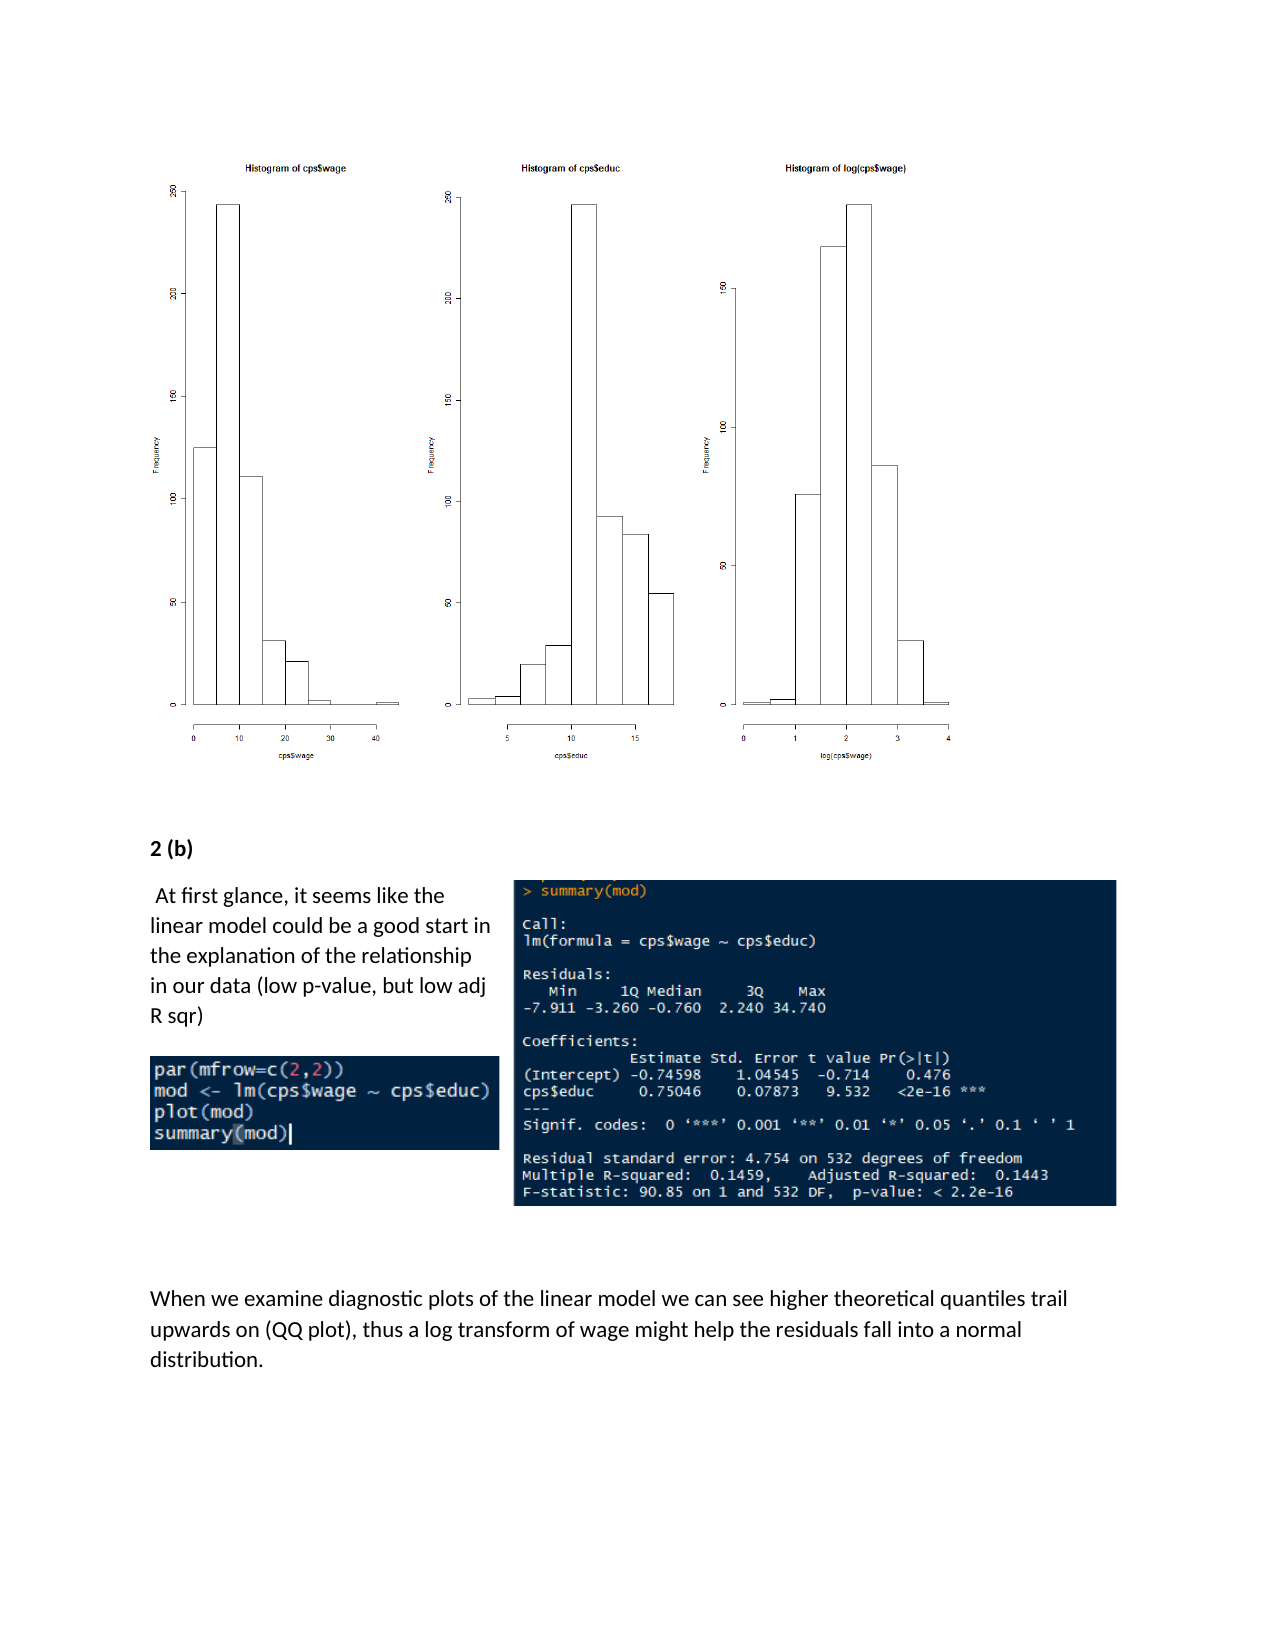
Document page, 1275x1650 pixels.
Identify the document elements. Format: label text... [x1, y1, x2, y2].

text When we examine diagnostic plots of the linear model we can see higher theoretical quantiles trail upwards on (QQ plot), thus a log transform of wage might help the residuals fall into a normal distribution. [150, 1284, 1125, 1373]
picture [513, 880, 1117, 1206]
text 2 (b) [150, 834, 1125, 862]
picture [150, 150, 975, 769]
text At first glance, it seems like the linear model could be a good start in the explanation of the relationship in our data (low p-value, but low adj R sqr) [150, 881, 513, 1030]
picture [150, 1056, 500, 1150]
